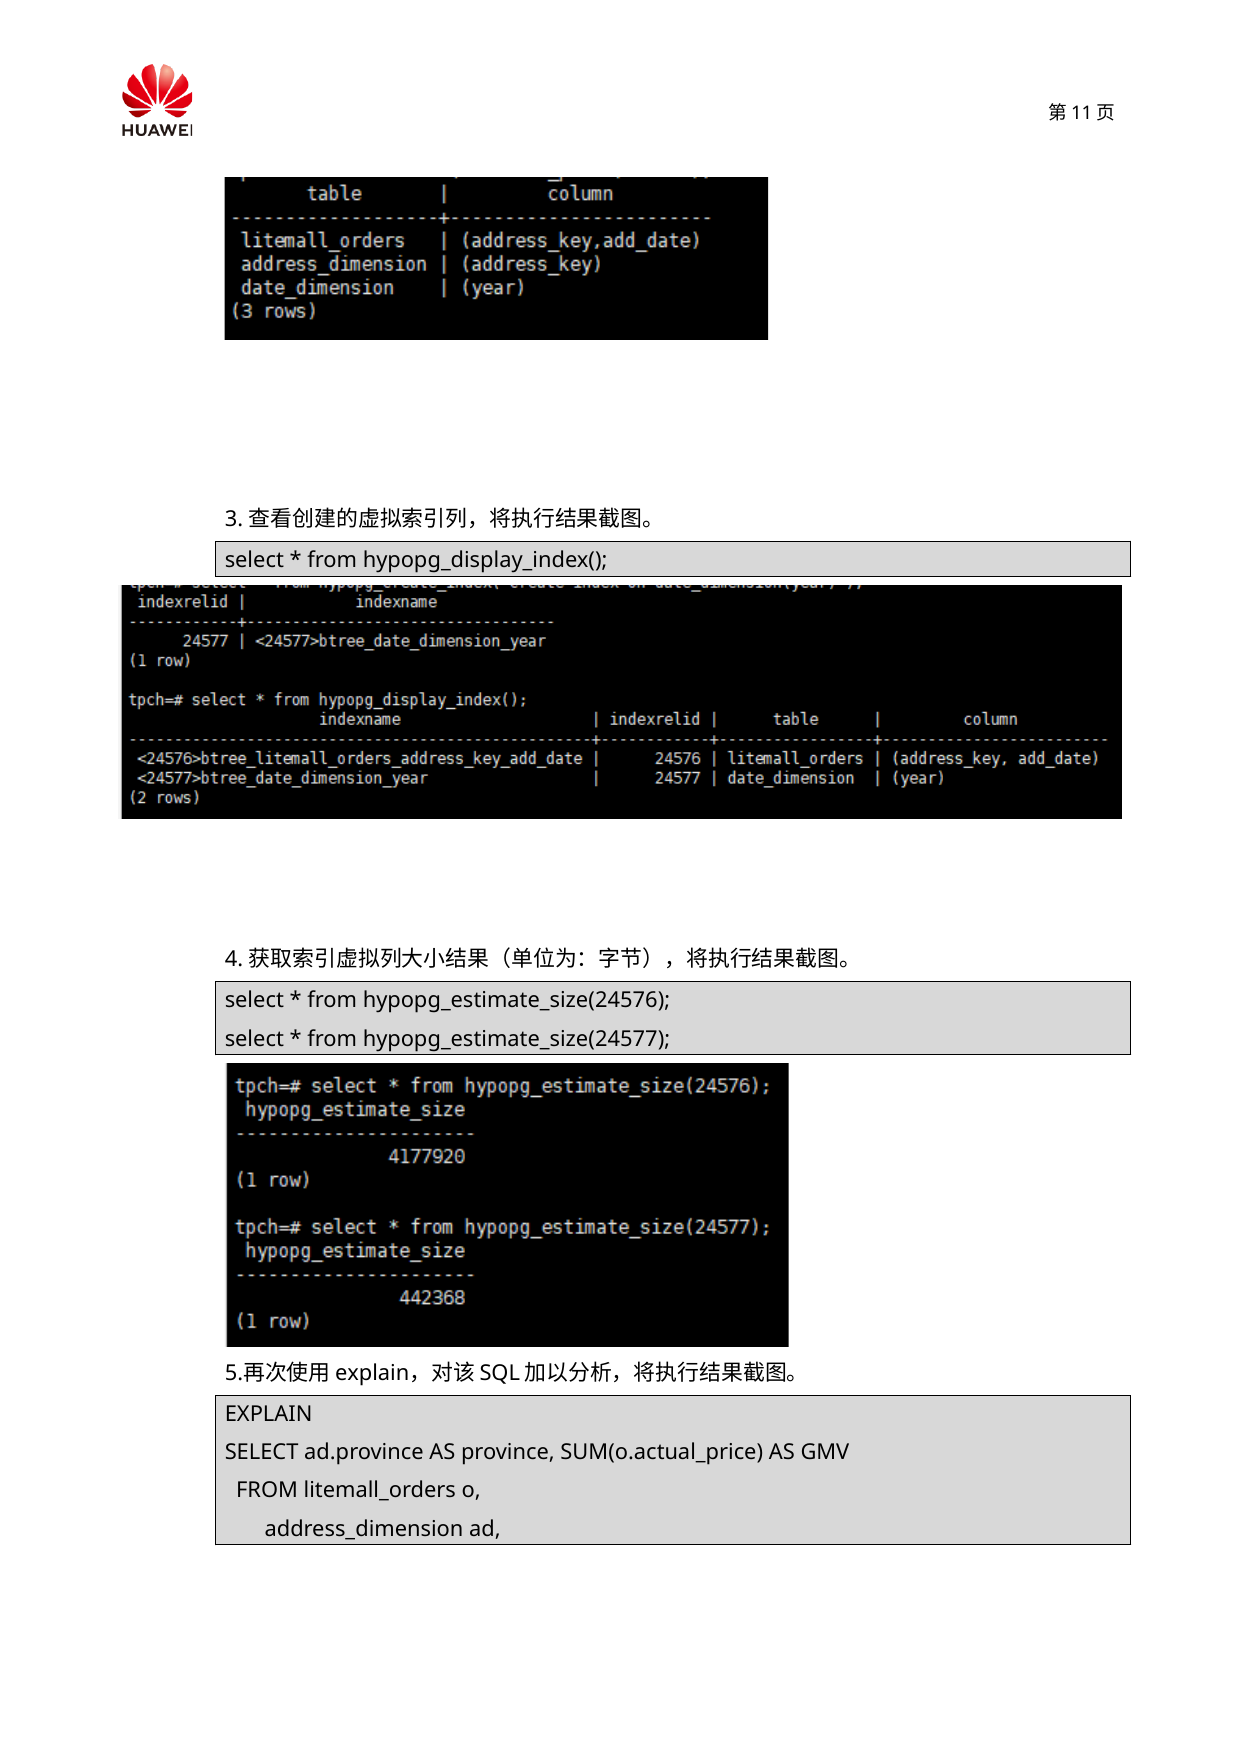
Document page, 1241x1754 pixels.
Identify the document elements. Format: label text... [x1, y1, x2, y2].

text 5.再次使用explain，对该SQL加以分析，将执行结果截图。 [224, 1355, 1122, 1387]
picture [224, 1063, 789, 1347]
text 3. 查看创建的虚拟索引列，将执行结果截图。 [224, 501, 1122, 532]
text SELECT ad.province AS province, SUM(o.actual_price) AS GMV [216, 1433, 1130, 1466]
text 4. 获取索引虚拟列大小结果（单位为：字节），将执行结果截图。 [224, 941, 1122, 973]
picture [122, 64, 193, 136]
text FROM litemall_orders o, [216, 1471, 1130, 1504]
text address_dimension ad, [216, 1509, 1130, 1544]
picture [224, 177, 769, 340]
text select * from hypopg_estimate_size(24576); [216, 982, 1130, 1014]
picture [118, 585, 1122, 819]
text select * from hypopg_estimate_size(24577); [216, 1019, 1130, 1054]
text select * from hypopg_display_index(); [216, 542, 1130, 576]
text EXPLAIN [216, 1396, 1130, 1428]
